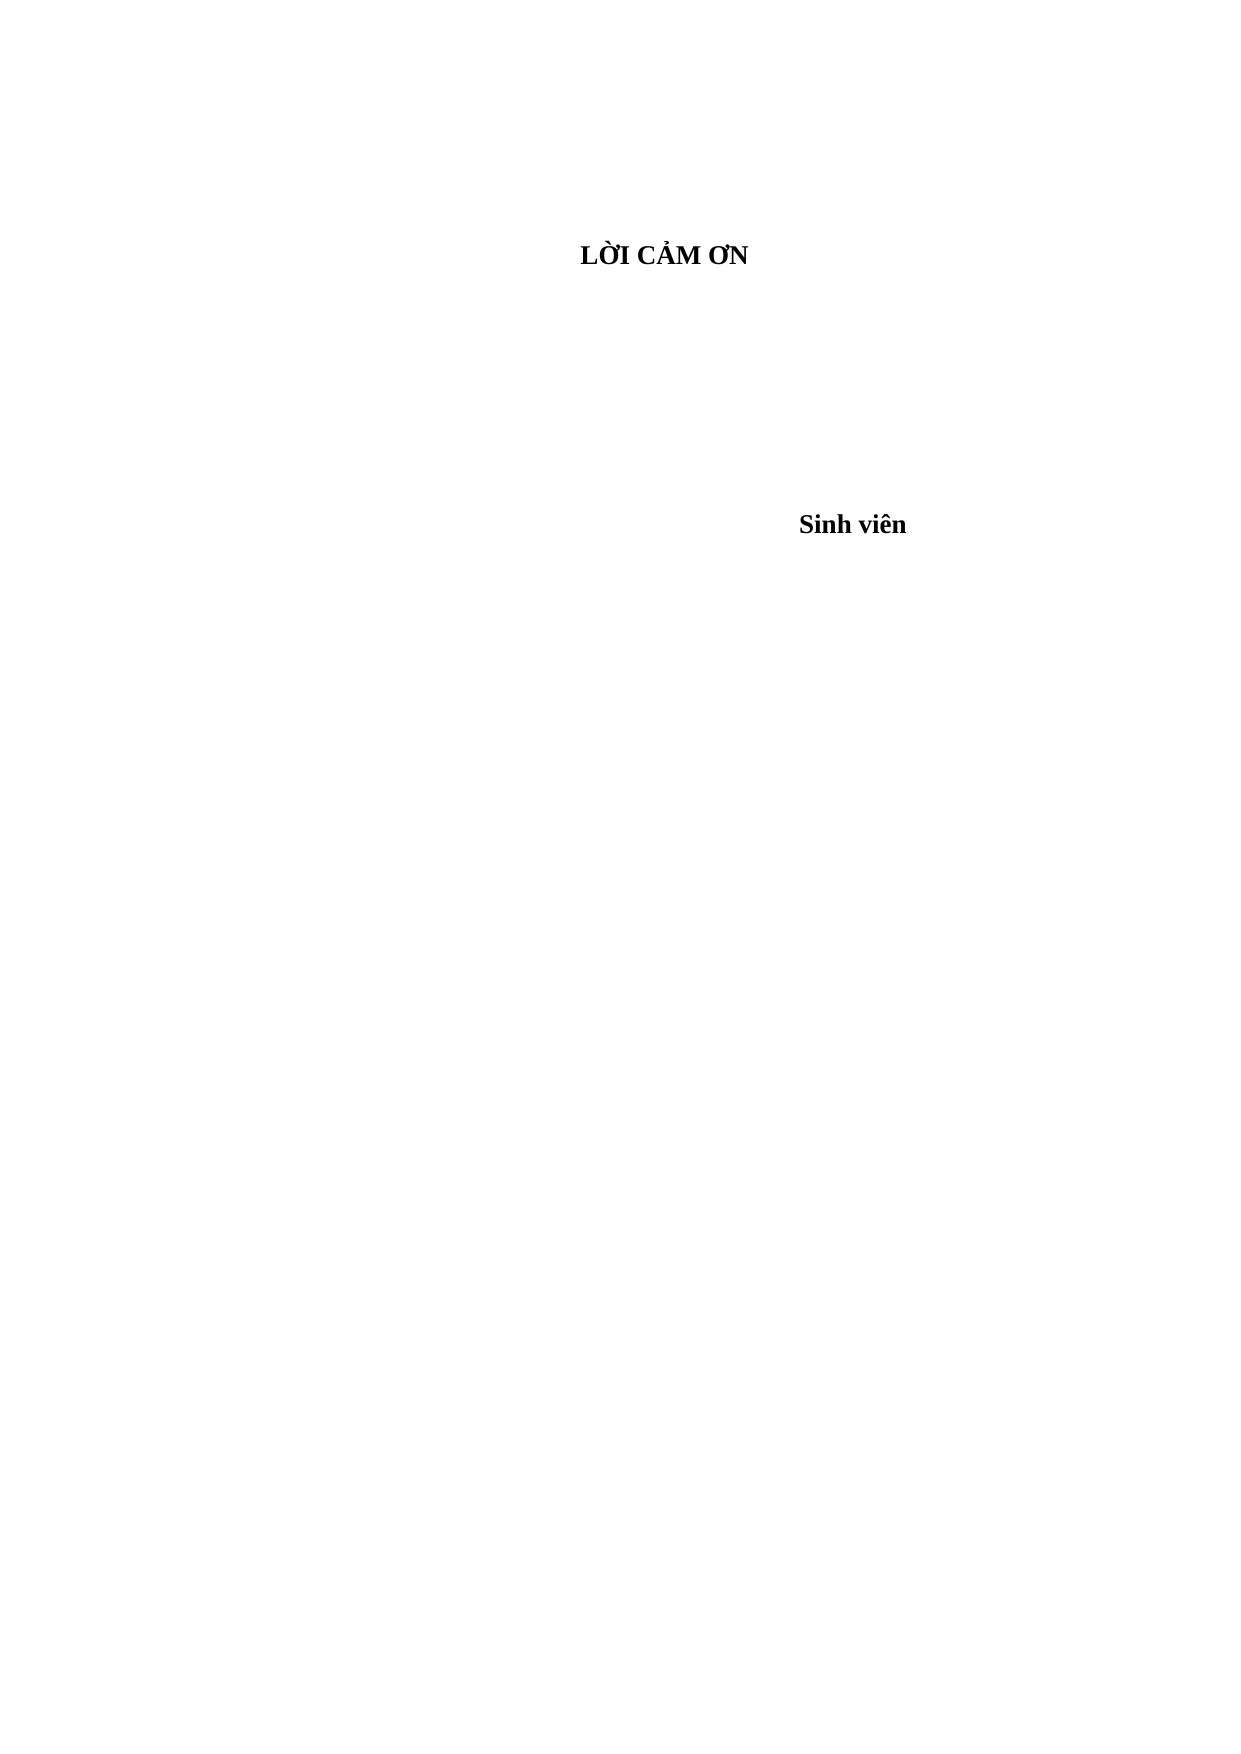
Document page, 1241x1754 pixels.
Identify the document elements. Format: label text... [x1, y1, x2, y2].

text LỜI CẢM ƠN [207, 239, 1122, 270]
text Sinh viên [282, 508, 1081, 539]
